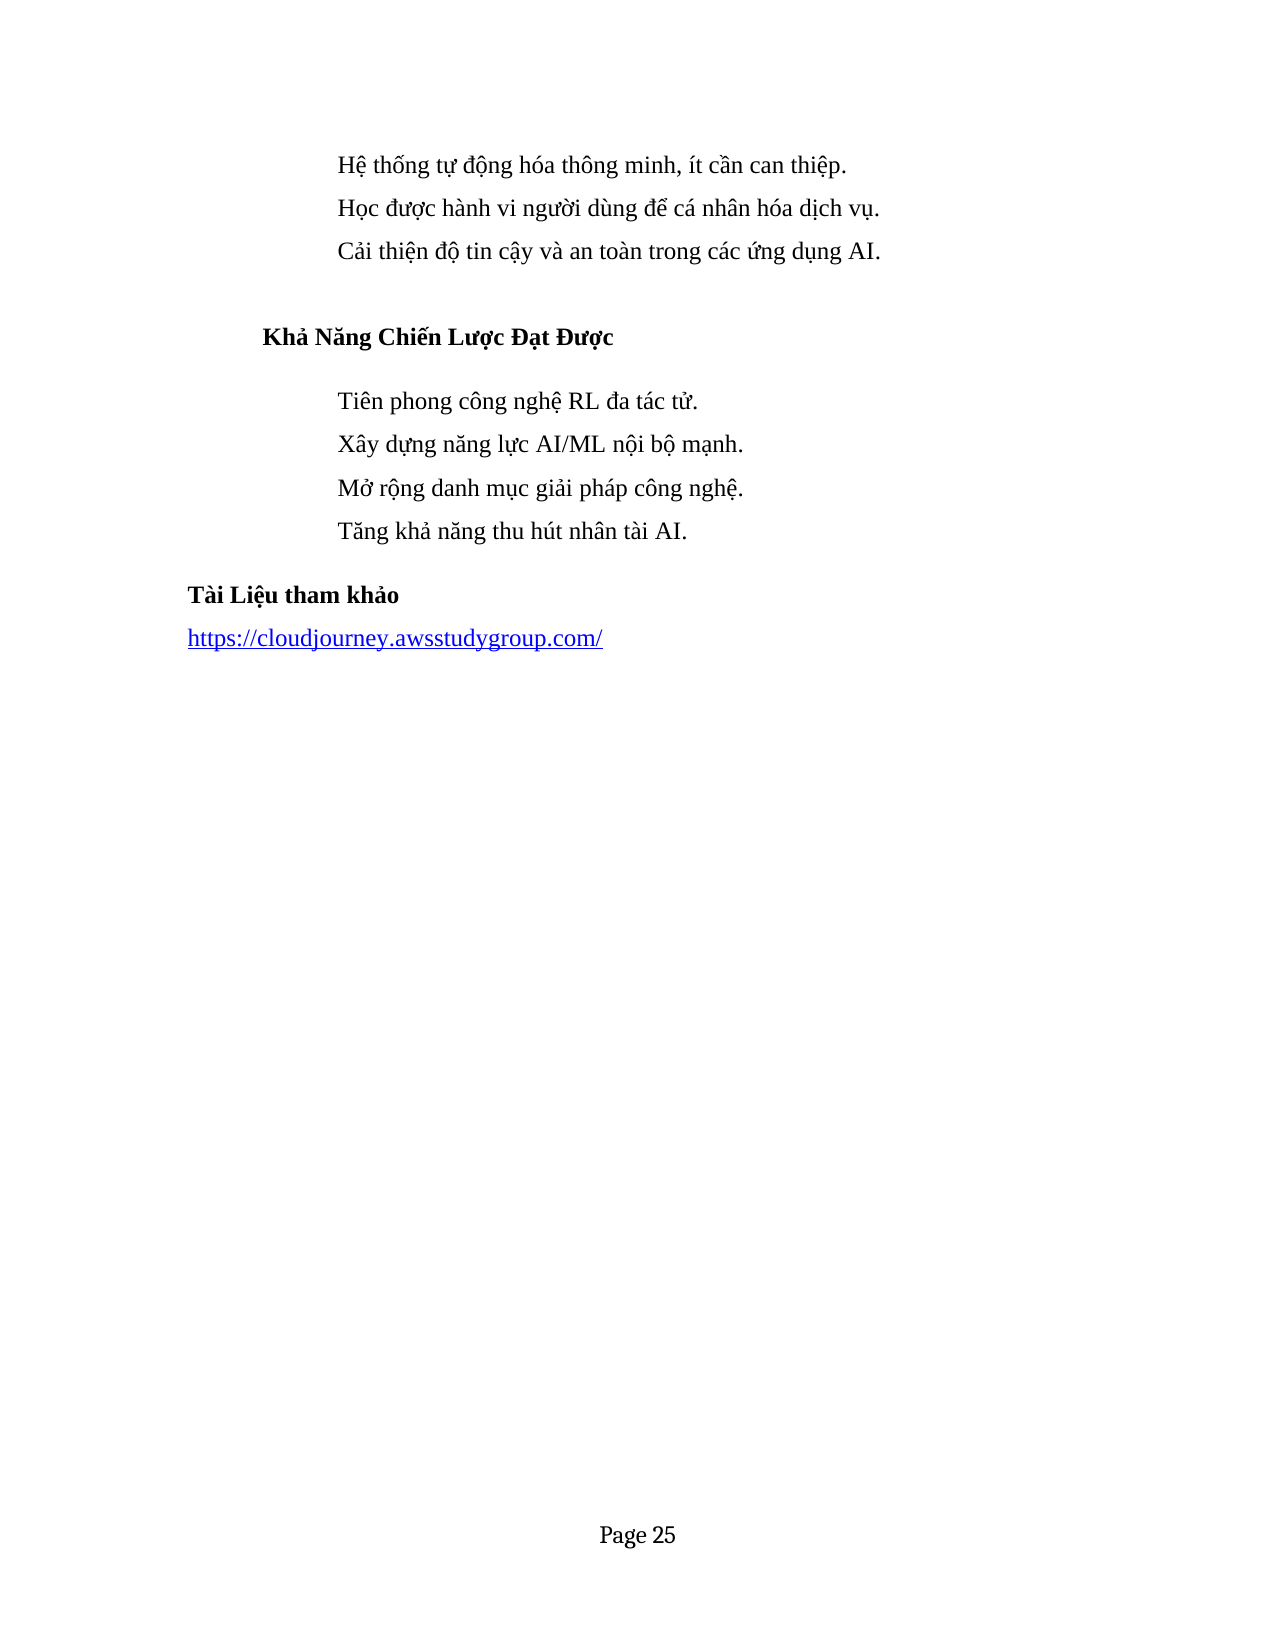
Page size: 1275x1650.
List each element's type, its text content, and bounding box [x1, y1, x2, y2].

text Tiên phong công nghệ RL đa tác tử. Xây dựng năng lực AI/ML nội bộ mạnh. Mở rộng danh mục giải pháp công nghệ. Tăng khả năng thu hút nhân tài AI. [262, 386, 1087, 544]
text Hệ thống tự động hóa thông minh, ít cần can thiệp. Học được hành vi người dùng để cá nhân hóa dịch vụ. Cải thiện độ tin cậy và an toàn trong các ứng dụng AI. Khả Năng Chiến Lược Đạt Được [262, 150, 1087, 351]
text Tài Liệu tham khảo https://cloudjourney.awsstudygroup.com/ [187, 580, 1087, 738]
